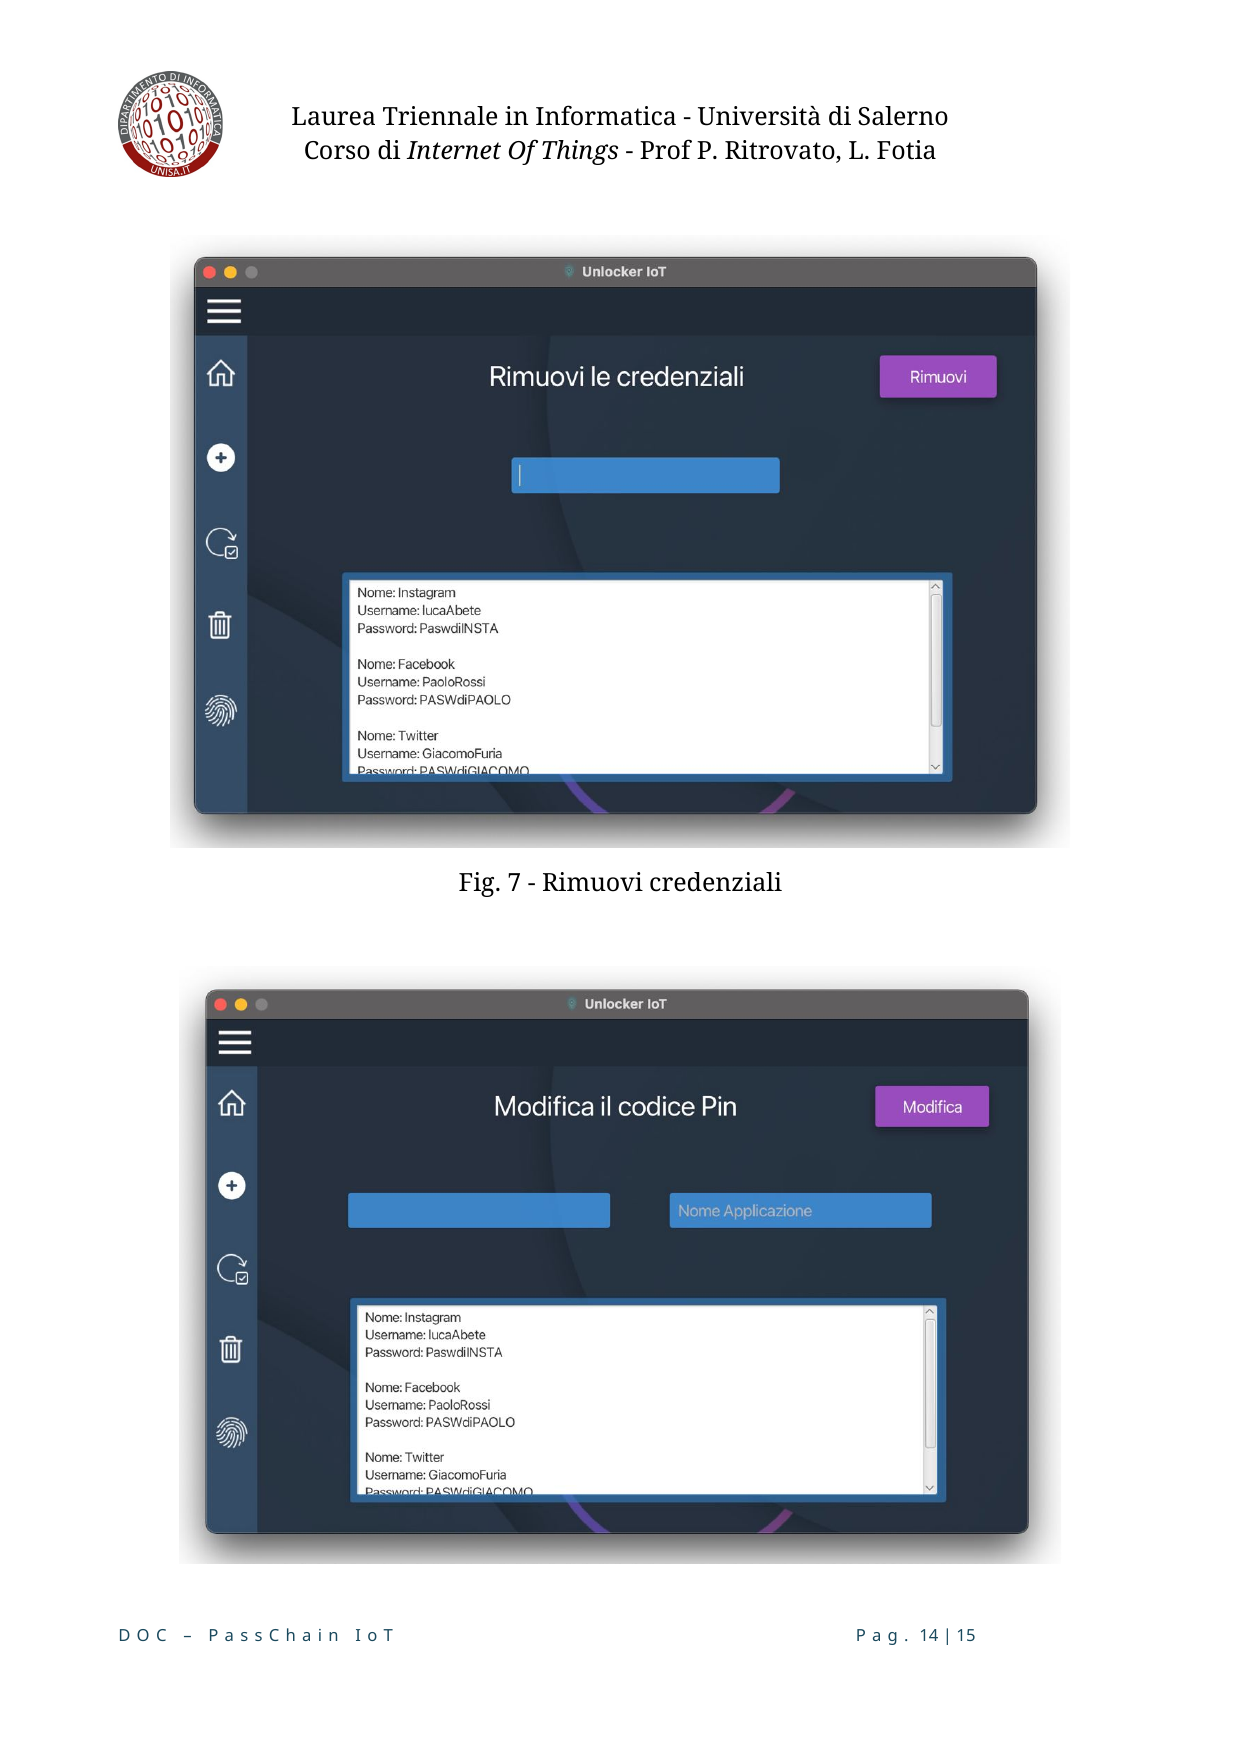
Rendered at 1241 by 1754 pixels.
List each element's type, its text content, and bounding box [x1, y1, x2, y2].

picture [118, 71, 223, 177]
text Fig. 7 - Rimuovi credenziali [118, 864, 1122, 898]
picture [170, 235, 1071, 848]
picture [179, 966, 1062, 1564]
